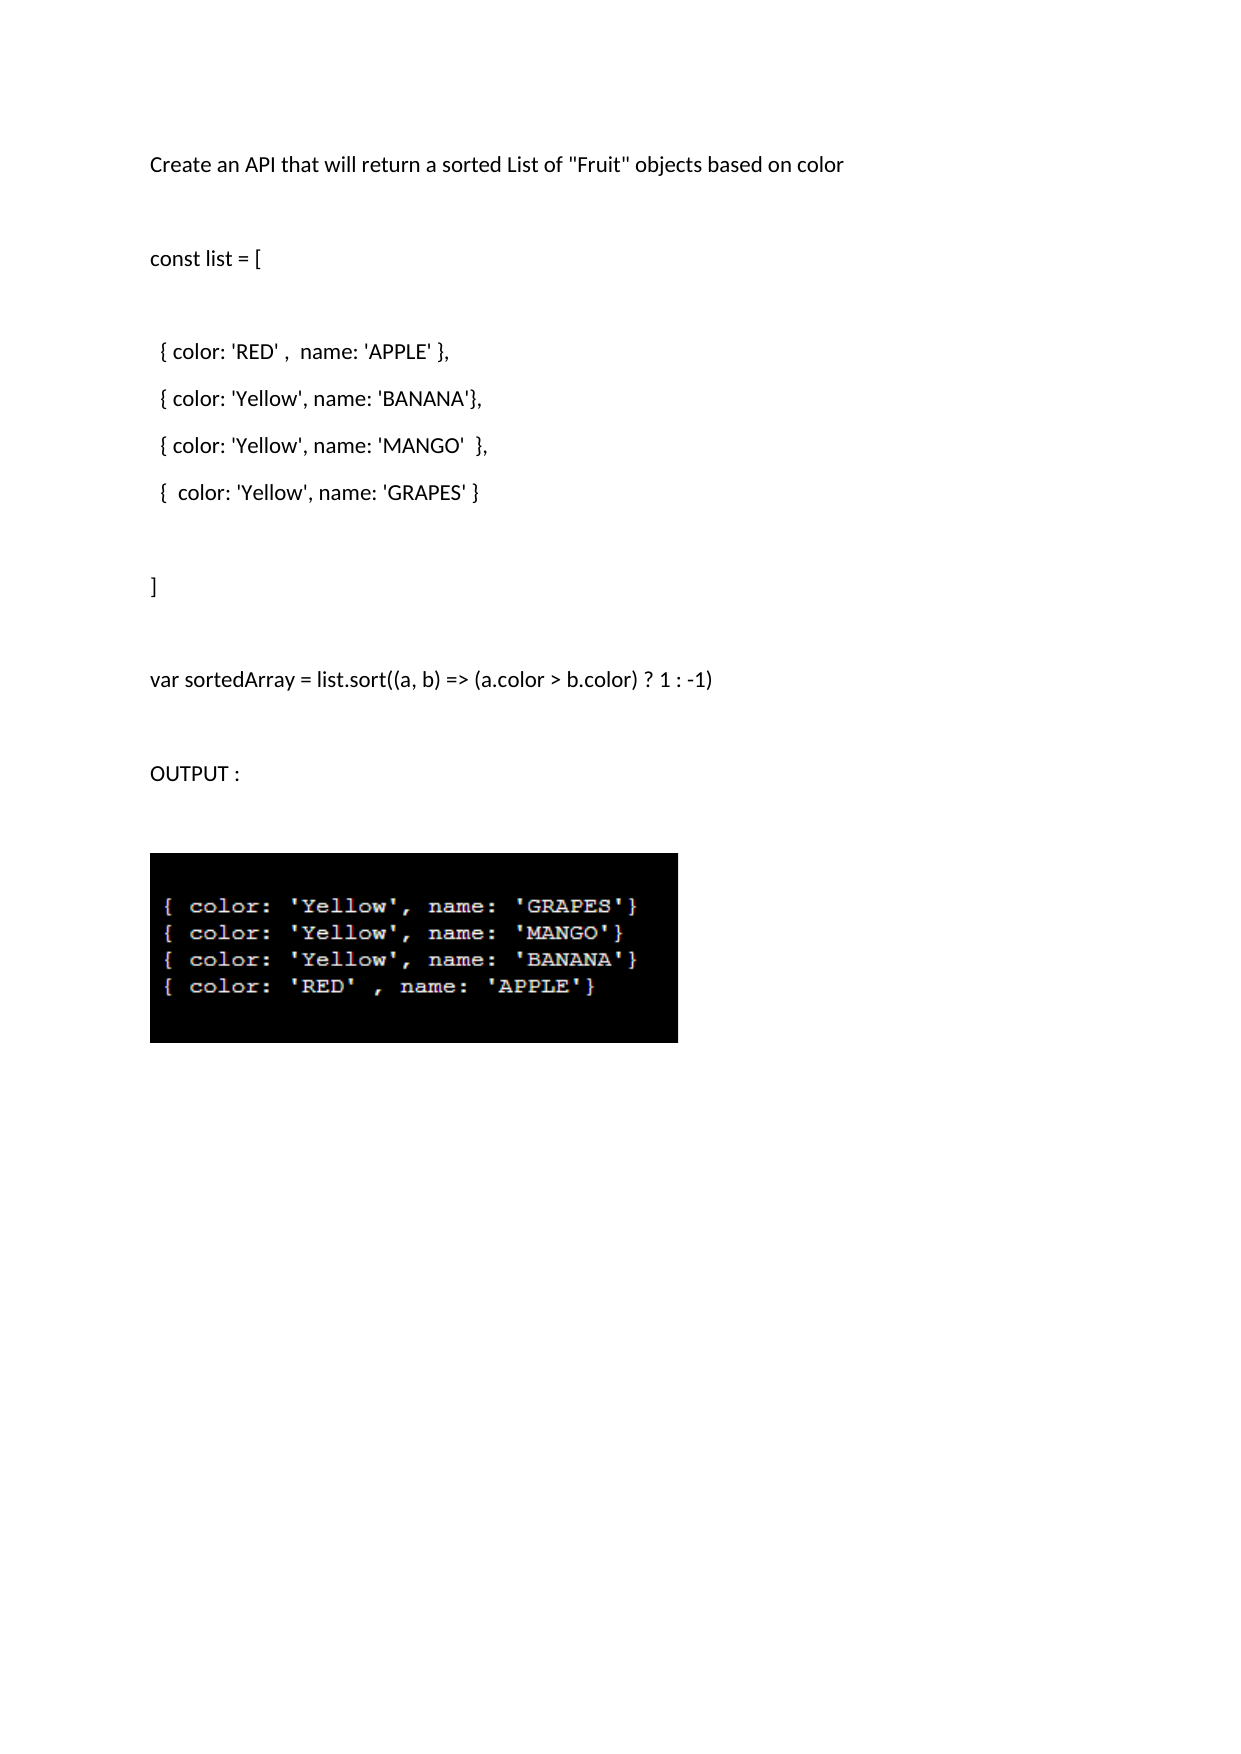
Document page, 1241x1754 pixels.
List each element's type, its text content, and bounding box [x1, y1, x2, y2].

text { color: 'RED' , name: 'APPLE' }, [150, 337, 1090, 366]
text OUTPUT : [150, 759, 1090, 787]
picture [150, 853, 679, 1043]
text const list = [ [150, 244, 1090, 272]
text Create an API that will return a sorted List of "Fruit" objects based on color [150, 150, 1090, 178]
text { color: 'Yellow', name: 'BANANA'}, [150, 384, 1090, 412]
text { color: 'Yellow', name: 'MANGO' }, [150, 431, 1090, 459]
text ] [150, 572, 1090, 600]
text { color: 'Yellow', name: 'GRAPES' } [150, 478, 1090, 506]
text var sortedArray = list.sort((a, b) => (a.color > b.color) ? 1 : -1) [150, 666, 1090, 694]
